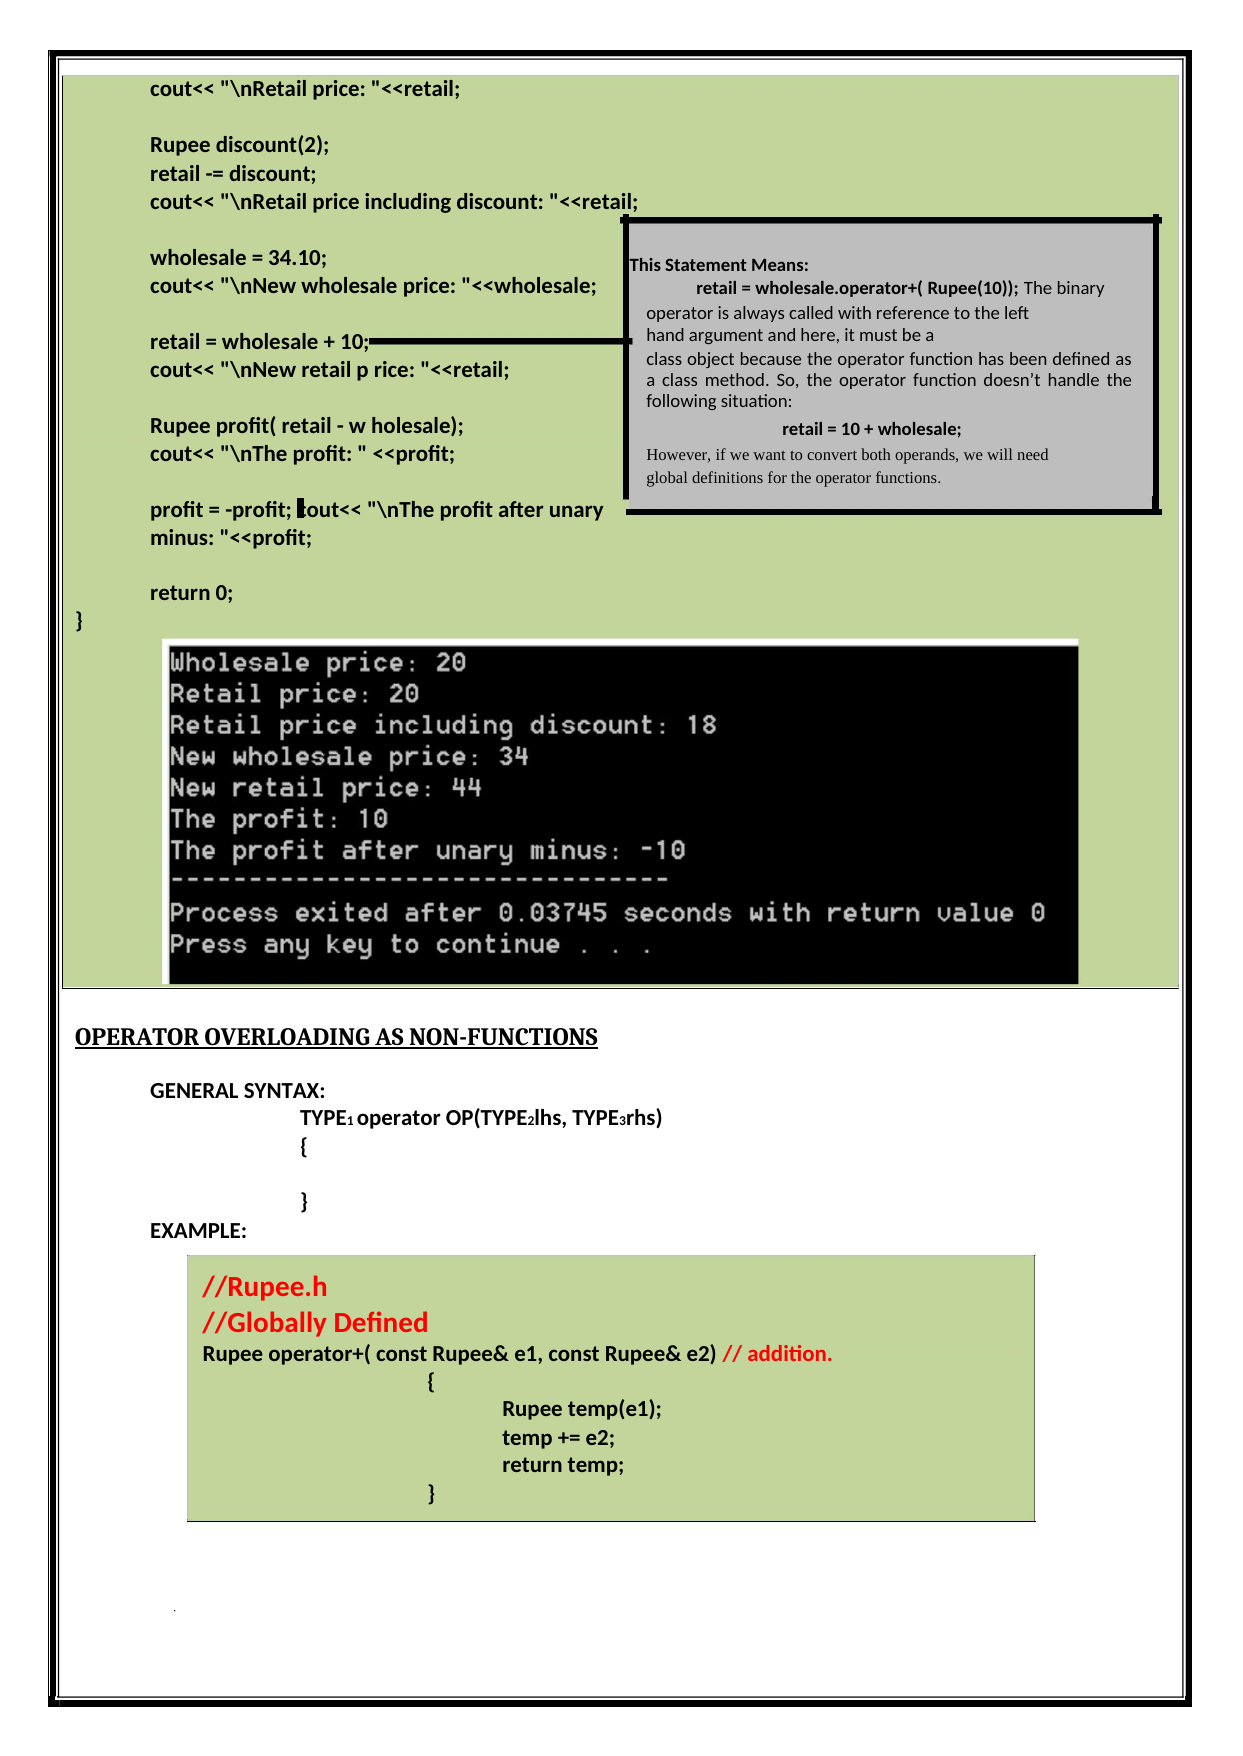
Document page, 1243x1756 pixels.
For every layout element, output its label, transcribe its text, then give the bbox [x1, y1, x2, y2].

text { [300, 1132, 1180, 1160]
text cout<< "\nRetail price: "<<retail; [150, 74, 1180, 103]
text } [75, 607, 617, 635]
text retail = wholesale + 10; [150, 327, 617, 355]
text { [427, 1367, 1180, 1394]
text class object because the operator function has been defined as a class method. So, the operator function doesn’t handle the following situation: [646, 349, 1133, 412]
text EXAMPLE: [150, 1216, 1180, 1244]
text cout<< "\nRetail price including discount: "<<retail; [150, 187, 1180, 215]
text profit = -profit; cout<< "\nThe profit after unary minus: "<<profit; [150, 496, 617, 551]
text Rupee discount(2); retail -= discount; [150, 131, 332, 187]
picture [49, 51, 1191, 1706]
text This Statement Means: [629, 253, 1180, 276]
text GENERAL SYNTAX: [150, 1076, 1180, 1104]
text hand argument and here, it must be a [646, 327, 1180, 345]
text //Globally Defined [202, 1304, 1180, 1339]
text TYPE1 operator OP(TYPE2lhs, TYPE3rhs) [300, 1104, 1180, 1131]
text wholesale = 34.10; [150, 243, 617, 271]
text cout<< "\nNew wholesale price: "<<wholesale; [150, 271, 617, 299]
subtitle OPERATOR OVERLOADING AS NON-FUNCTIONS [75, 1023, 1180, 1052]
text Rupee temp(e1); temp += e2; return temp; [502, 1394, 664, 1479]
text } [427, 1479, 1180, 1507]
text Rupee profit( retail - w holesale); cout<< "\nThe profit: " <<profit; [150, 411, 466, 467]
text Rupee operator+( const Rupee& e1, const Rupee& e2) // addition. [202, 1339, 1180, 1367]
text retail = 10 + wholesale; [782, 417, 1180, 440]
text } [300, 1187, 1180, 1216]
text cout<< "\nNew retail p rice: "<<retail; [150, 355, 617, 383]
text return 0; [150, 578, 617, 607]
text //Rupee.h [202, 1268, 1180, 1303]
text retail = wholesale.operator+( Rupee(10)); The binary operator is always called with reference to the left [646, 276, 1104, 324]
text However, if we want to convert both operands, we will need global definitions for the operator functions. [646, 445, 1051, 487]
